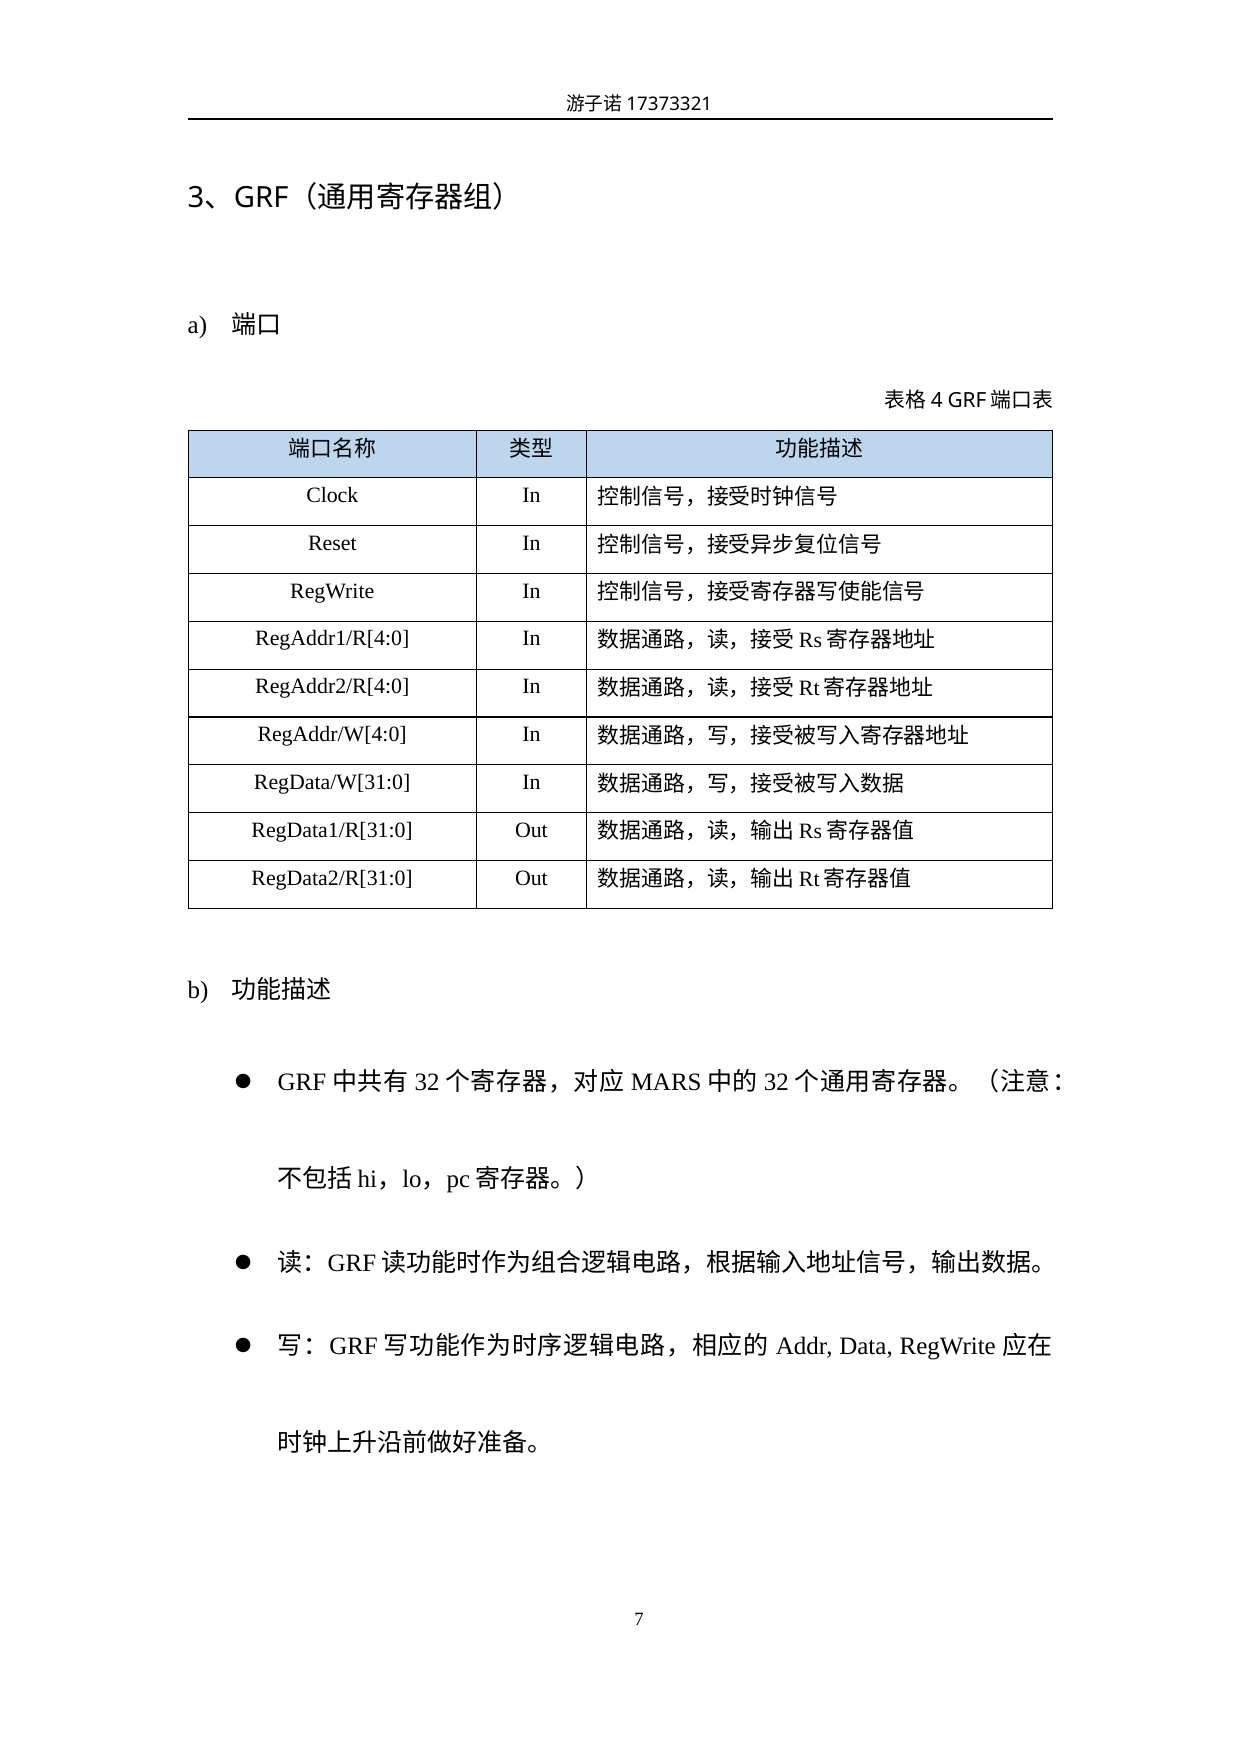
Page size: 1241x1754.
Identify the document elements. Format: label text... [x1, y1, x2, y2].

table_cell Out [477, 861, 586, 908]
table_cell 数据通路，写，接受被写入数据 [587, 765, 1052, 812]
table_cell RegAddr1/R[4:0] [189, 622, 476, 668]
table_cell In [477, 526, 586, 573]
table_cell RegData/W[31:0] [189, 765, 476, 812]
table_cell RegWrite [189, 574, 476, 621]
table_header 功能描述 [587, 431, 1052, 477]
table_cell 数据通路，读，接受Rs寄存器地址 [587, 622, 1052, 668]
table_header 端口名称 [189, 431, 476, 477]
table_cell Reset [189, 526, 476, 573]
list GRF中共有32个寄存器，对应MARS中的32个通用寄存器。（注意：不包括hi，lo，pc寄存器。） [234, 1047, 1053, 1209]
table_cell 数据通路，写，接受被写入寄存器地址 [587, 718, 1052, 764]
text 表格 4 GRF端口表 [187, 382, 1053, 414]
table_cell In [477, 622, 586, 668]
table_cell In [477, 574, 586, 621]
subtitle GRF（通用寄存器组） [187, 162, 1053, 227]
table_cell Clock [189, 478, 476, 525]
table_cell In [477, 718, 586, 764]
table_cell RegAddr/W[4:0] [189, 718, 476, 764]
subtitle 功能描述 [187, 956, 1053, 1021]
table_cell 控制信号，接受异步复位信号 [587, 526, 1052, 573]
table_header 类型 [477, 431, 586, 477]
table_cell RegAddr2/R[4:0] [189, 670, 476, 716]
table_cell In [477, 670, 586, 716]
subtitle 端口 [187, 290, 1053, 355]
table_cell 数据通路，读，输出Rs寄存器值 [587, 813, 1052, 860]
table_cell 控制信号，接受时钟信号 [587, 478, 1052, 525]
table_cell 数据通路，读，接受Rt寄存器地址 [587, 670, 1052, 716]
table_cell RegData2/R[31:0] [189, 861, 476, 908]
table_cell 数据通路，读，输出Rt寄存器值 [587, 861, 1052, 908]
table_cell In [477, 765, 586, 812]
table_cell Out [477, 813, 586, 860]
list 读：GRF读功能时作为组合逻辑电路，根据输入地址信号，输出数据。 [234, 1228, 1053, 1293]
table_cell In [477, 478, 586, 525]
table_cell RegData1/R[31:0] [189, 813, 476, 860]
list 写：GRF写功能作为时序逻辑电路，相应的Addr, Data, RegWrite应在时钟上升沿前做好准备。 [234, 1311, 1053, 1473]
table_cell 控制信号，接受寄存器写使能信号 [587, 574, 1052, 621]
